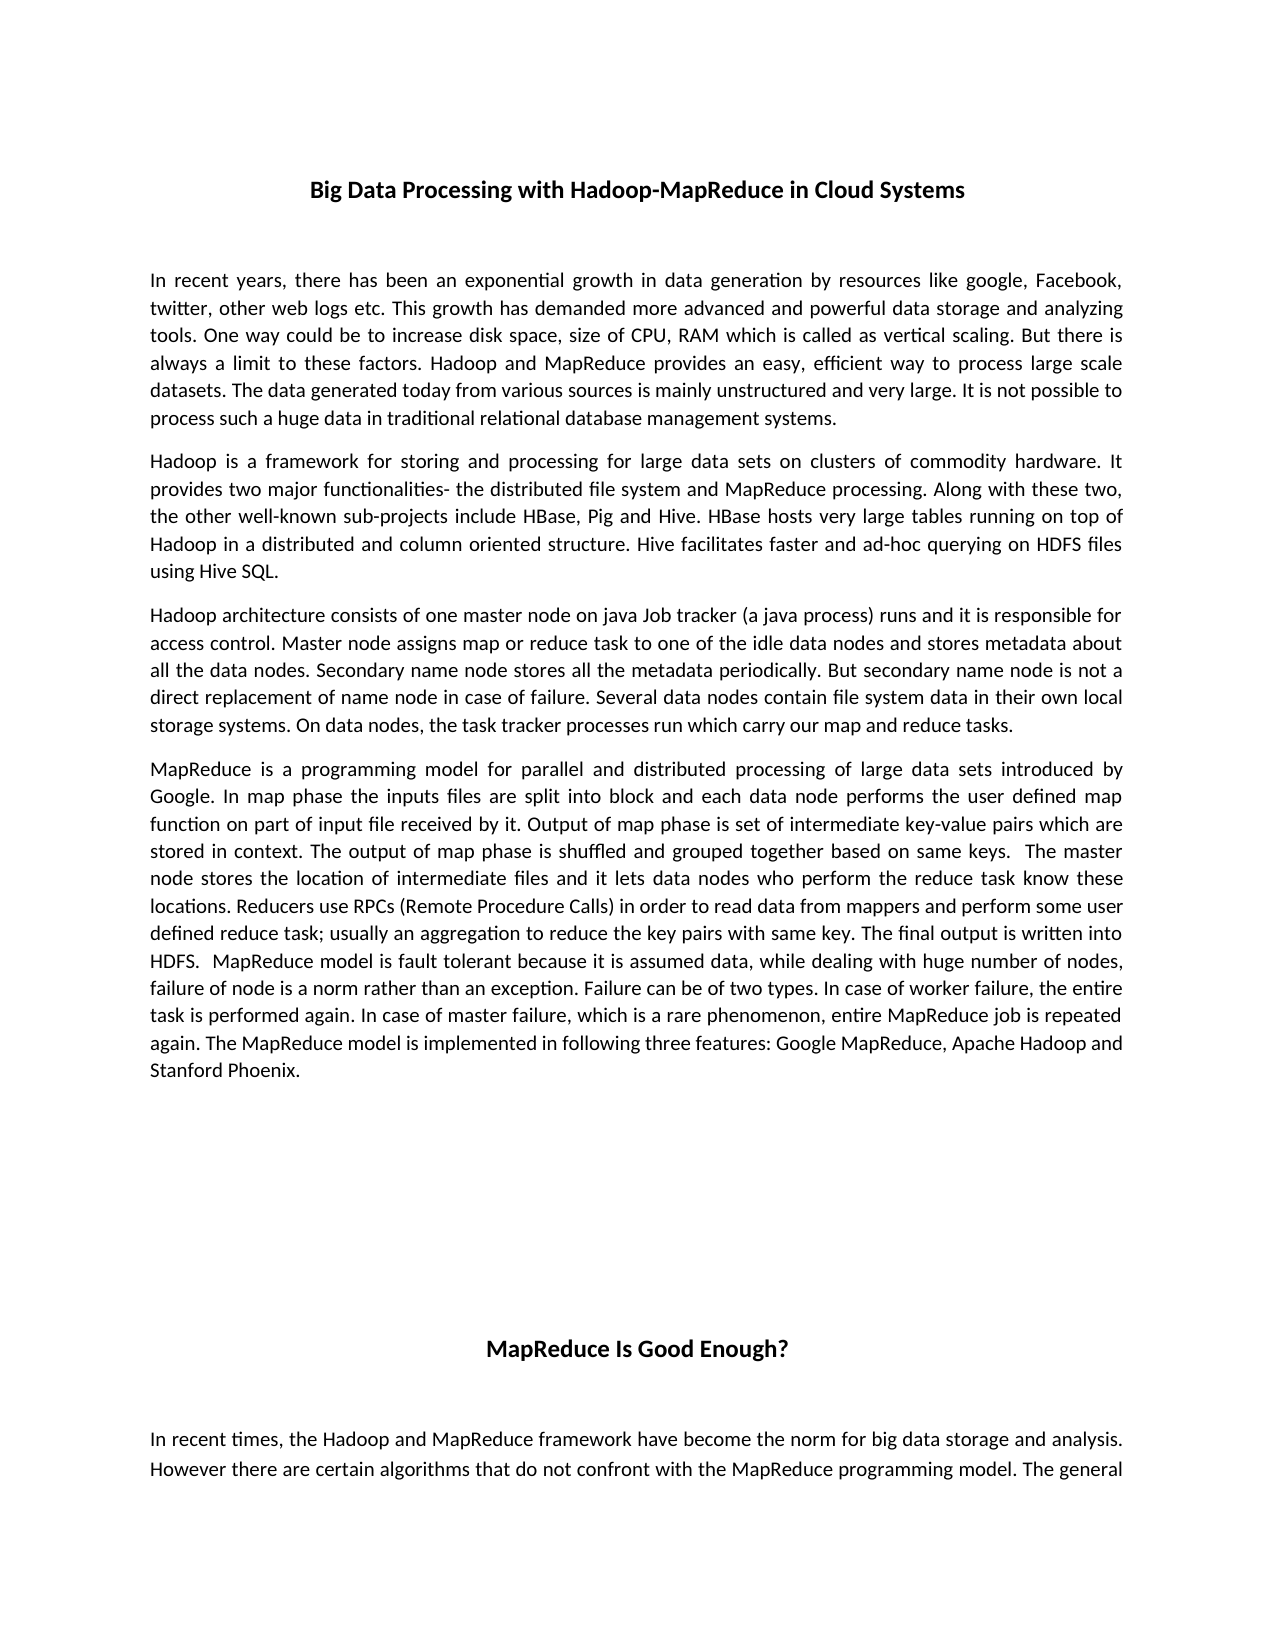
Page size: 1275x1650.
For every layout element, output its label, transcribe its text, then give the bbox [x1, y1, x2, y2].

text MapReduce is a programming model for parallel and distributed processing of large data sets introduced by Google. In map phase the inputs files are split into block and each data node performs the user defined map function on part of input file received by it. Output of map phase is set of intermediate key-value pairs which are stored in context. The output of map phase is shuffled and grouped together based on same keys. The master node stores the location of intermediate files and it lets data nodes who perform the reduce task know these locations. Reducers use RPCs (Remote Procedure Calls) in order to read data from mappers and perform some user defined reduce task; usually an aggregation to reduce the key pairs with same key. The final output is written into HDFS. MapReduce model is fault tolerant because it is assumed data, while dealing with huge number of nodes, failure of node is a norm rather than an exception. Failure can be of two types. In case of worker failure, the entire task is performed again. In case of master failure, which is a rare phenomenon, entire MapReduce job is repeated again. The MapReduce model is implemented in following three features: Google MapReduce, Apache Hadoop and Stanford Phoenix. [150, 756, 1125, 1083]
text In recent years, there has been an exponential growth in data generation by resources like google, Facebook, twitter, other web logs etc. This growth has demanded more advanced and powerful data storage and analyzing tools. One way could be to increase disk space, size of CPU, RAM which is called as vertical scaling. But there is always a limit to these factors. Hadoop and MapReduce provides an easy, efficient way to process large scale datasets. The data generated today from various sources is mainly unstructured and very large. It is not possible to process such a huge data in traditional relational database management systems. [150, 268, 1125, 430]
text Hadoop is a framework for storing and processing for large data sets on clusters of commodity hardware. It provides two major functionalities- the distributed file system and MapReduce processing. Along with these two, the other well-known sub-projects include HBase, Pig and Hive. HBase hosts very large tables running on top of Hadoop in a distributed and column oriented structure. Hive facilitates faster and ad-hoc querying on HDFS files using Hive SQL. [150, 449, 1125, 584]
text MapReduce Is Good Enough? [150, 1333, 1125, 1363]
text Big Data Processing with Hadoop-MapReduce in Cloud Systems [150, 174, 1125, 204]
text Hadoop architecture consists of one master node on java Job tracker (a java process) runs and it is responsible for access control. Master node assigns map or reduce task to one of the idle data nodes and stores metadata about all the data nodes. Secondary name node stores all the metadata periodically. But secondary name node is not a direct replacement of name node in case of failure. Several data nodes contain file system data in their own local storage systems. On data nodes, the task tracker processes run which carry our map and reduce tasks. [150, 602, 1125, 737]
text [150, 1427, 1125, 1481]
